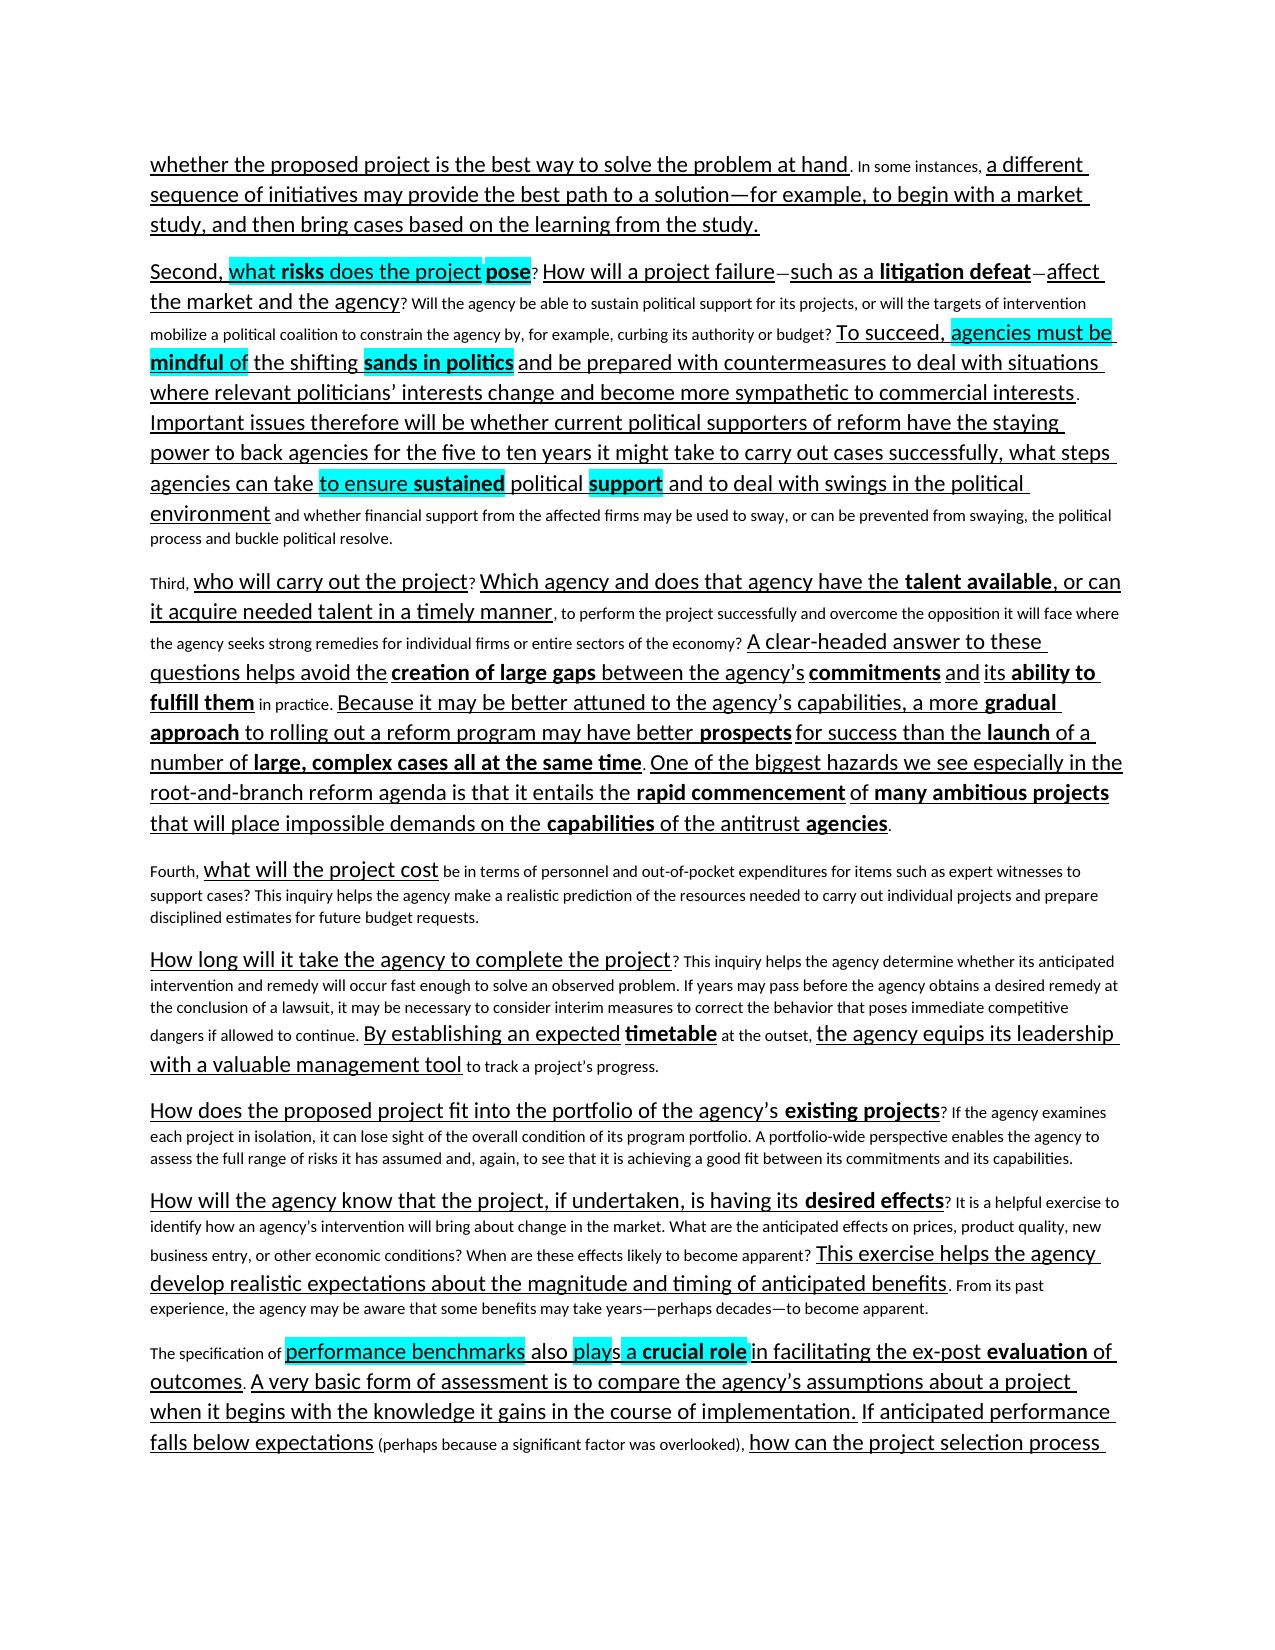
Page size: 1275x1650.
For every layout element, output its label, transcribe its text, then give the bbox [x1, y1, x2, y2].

text Second, what risks does the project pose? How will a project failure—such as a litigation defeat—affect the market and the agency? Will the agency be able to sustain political support for its projects, or will the targets of intervention mobilize a political coalition to constrain the agency by, for example, curbing its authority or budget? To succeed, agencies must be mindful of the shifting sands in politics and be prepared with countermeasures to deal with situations where relevant politicians’ interests change and become more sympathetic to commercial interests. Important issues therefore will be whether current political supporters of reform have the staying power to back agencies for the five to ten years it might take to carry out cases successfully, what steps agencies can take to ensure sustained political support and to deal with swings in the political environment and whether financial support from the affected firms may be used to sway, or can be prevented from swaying, the political process and buckle political resolve. [150, 257, 1125, 549]
text Fourth, what will the project cost be in terms of personnel and out-of-pocket expenditures for items such as expert witnesses to support cases? This inquiry helps the agency make a realistic prediction of the resources needed to carry out individual projects and prepare disciplined estimates for future budget requests. [150, 856, 1125, 927]
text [150, 1337, 1125, 1456]
text How does the proposed project fit into the portfolio of the agency’s existing projects? If the agency examines each project in isolation, it can lose sight of the overall condition of its program portfolio. A portfolio-wide perspective enables the agency to assess the full range of risks it has assumed and, again, to see that it is achieving a good fit between its commitments and its capabilities. [150, 1097, 1125, 1168]
text How will the agency know that the project, if undertaken, is having its desired effects? It is a helpful exercise to identify how an agency’s intervention will bring about change in the market. What are the anticipated effects on prices, product quality, new business entry, or other economic conditions? When are these effects likely to become apparent? This exercise helps the agency develop realistic expectations about the magnitude and timing of anticipated benefits. From its past experience, the agency may be aware that some benefits may take years—perhaps decades—to become apparent. [150, 1187, 1125, 1319]
text How long will it take the agency to complete the project? This inquiry helps the agency determine whether its anticipated intervention and remedy will occur fast enough to solve an observed problem. If years may pass before the agency obtains a desired remedy at the conclusion of a lawsuit, it may be necessary to consider interim measures to correct the behavior that poses immediate competitive dangers if allowed to continue. By establishing an expected timetable at the outset, the agency equips its leadership with a valuable management tool to track a project’s progress. [150, 946, 1125, 1078]
text Third, who will carry out the project? Which agency and does that agency have the talent available, or can it acquire needed talent in a timely manner, to perform the project successfully and overcome the opposition it will face where the agency seeks strong remedies for individual firms or entire sectors of the economy? A clear-headed answer to these questions helps avoid the creation of large gaps between the agency’s commitments and its ability to fulfill them in practice. Because it may be better attuned to the agency’s capabilities, a more gradual approach to rolling out a reform program may have better prospects for success than the launch of a number of large, complex cases all at the same time. One of the biggest hazards we see especially in the root-and-branch reform agenda is that it entails the rapid commencement of many ambitious projects that will place impossible demands on the capabilities of the antitrust agencies. [150, 567, 1125, 837]
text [150, 150, 1125, 238]
